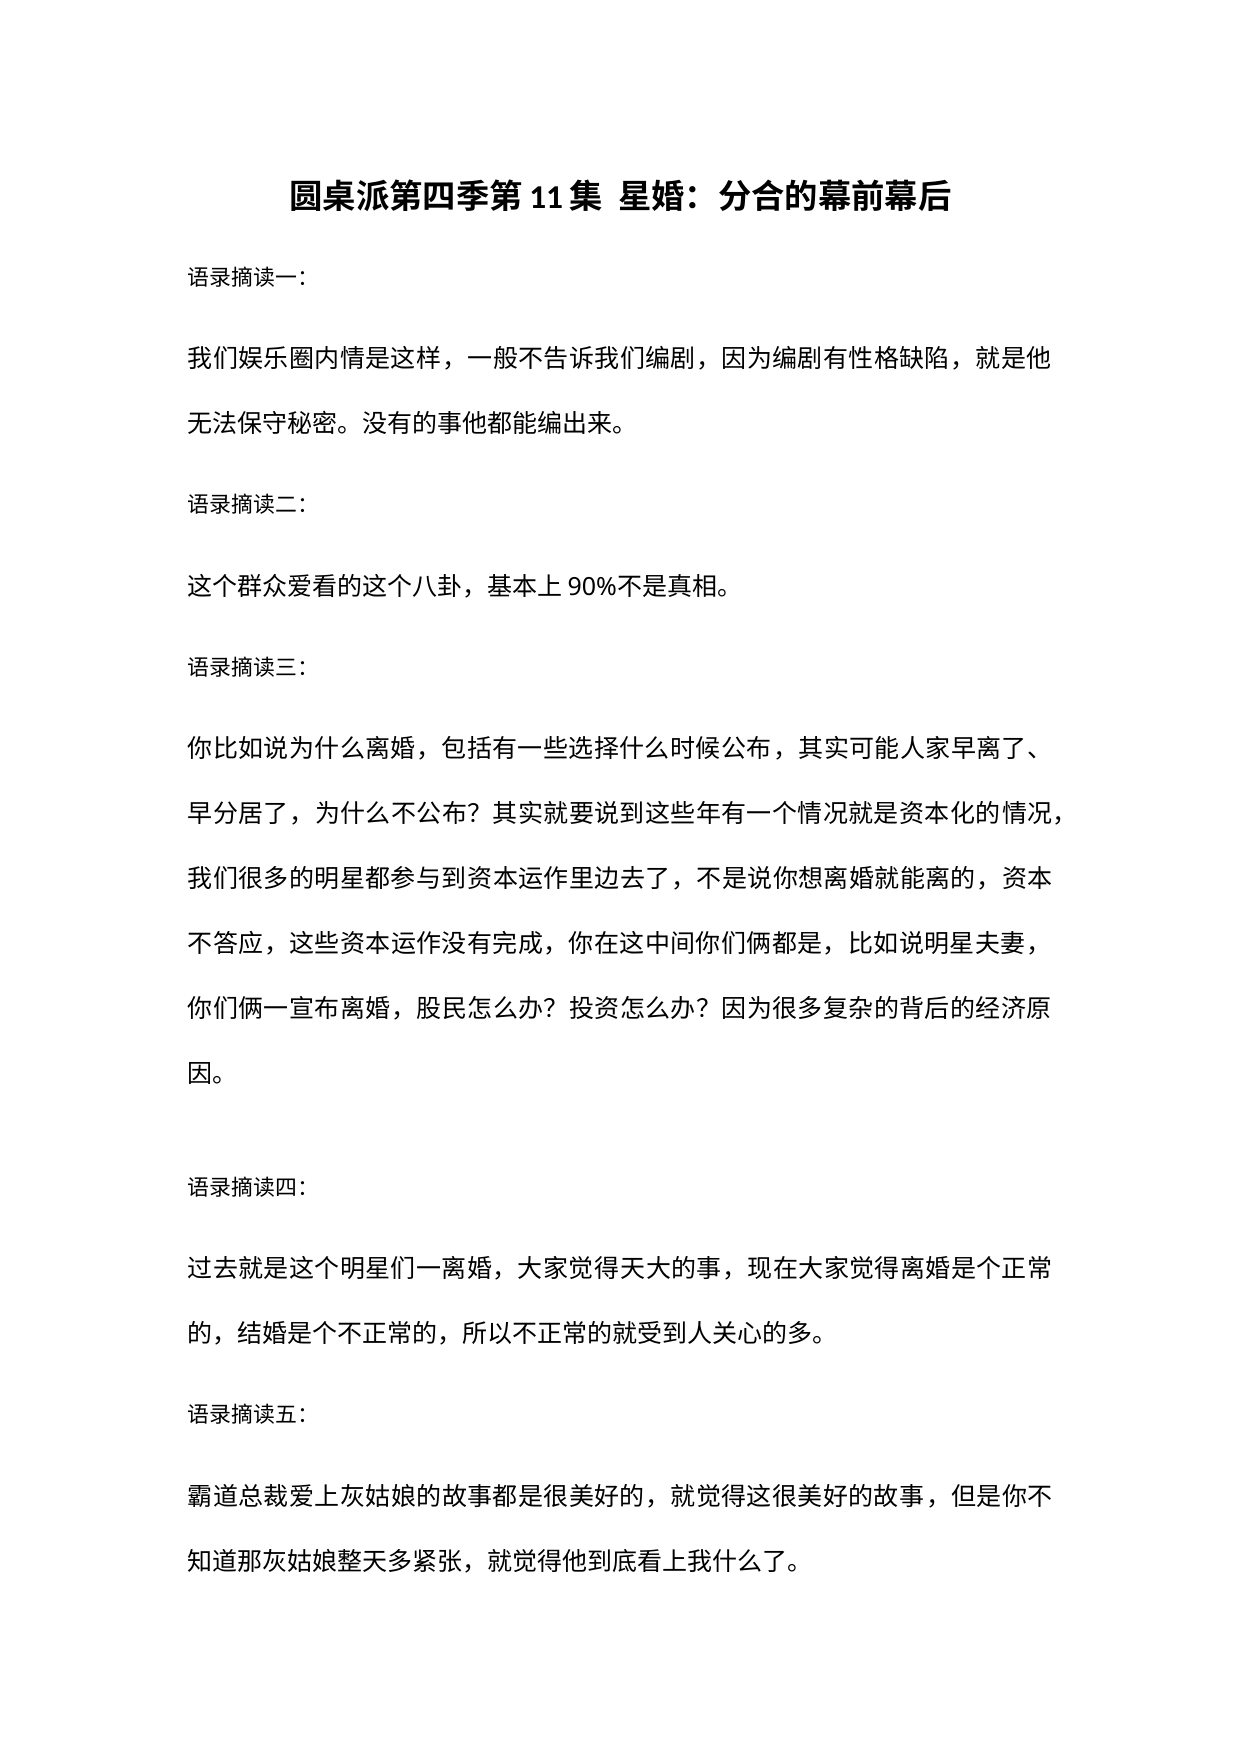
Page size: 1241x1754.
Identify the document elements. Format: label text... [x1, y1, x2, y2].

text 语录摘读五： [187, 1397, 1053, 1429]
text 你比如说为什么离婚，包括有一些选择什么时候公布，其实可能人家早离了、早分居了，为什么不公布？其实就要说到这些年有一个情况就是资本化的情况，我们很多的明星都参与到资本运作里边去了，不是说你想离婚就能离的，资本不答应，这些资本运作没有完成，你在这中间你们俩都是，比如说明星夫妻，你们俩一宣布离婚，股民怎么办？投资怎么办？因为很多复杂的背后的经济原因。 [187, 714, 1053, 1104]
text 语录摘读一： [187, 259, 1053, 292]
text 我们娱乐圈内情是这样，一般不告诉我们编剧，因为编剧有性格缺陷，就是他无法保守秘密。没有的事他都能编出来。 [187, 324, 1053, 454]
text 过去就是这个明星们一离婚，大家觉得天大的事，现在大家觉得离婚是个正常的，结婚是个不正常的，所以不正常的就受到人关心的多。 [187, 1234, 1053, 1364]
text 语录摘读四： [187, 1169, 1053, 1202]
text 这个群众爱看的这个八卦，基本上90%不是真相。 [187, 552, 1053, 617]
text 语录摘读二： [187, 487, 1053, 519]
text 霸道总裁爱上灰姑娘的故事都是很美好的，就觉得这很美好的故事，但是你不知道那灰姑娘整天多紧张，就觉得他到底看上我什么了。 [187, 1462, 1053, 1592]
text 圆桌派第四季第11集 星婚：分合的幕前幕后 [187, 162, 1053, 227]
text 语录摘读三： [187, 649, 1053, 682]
